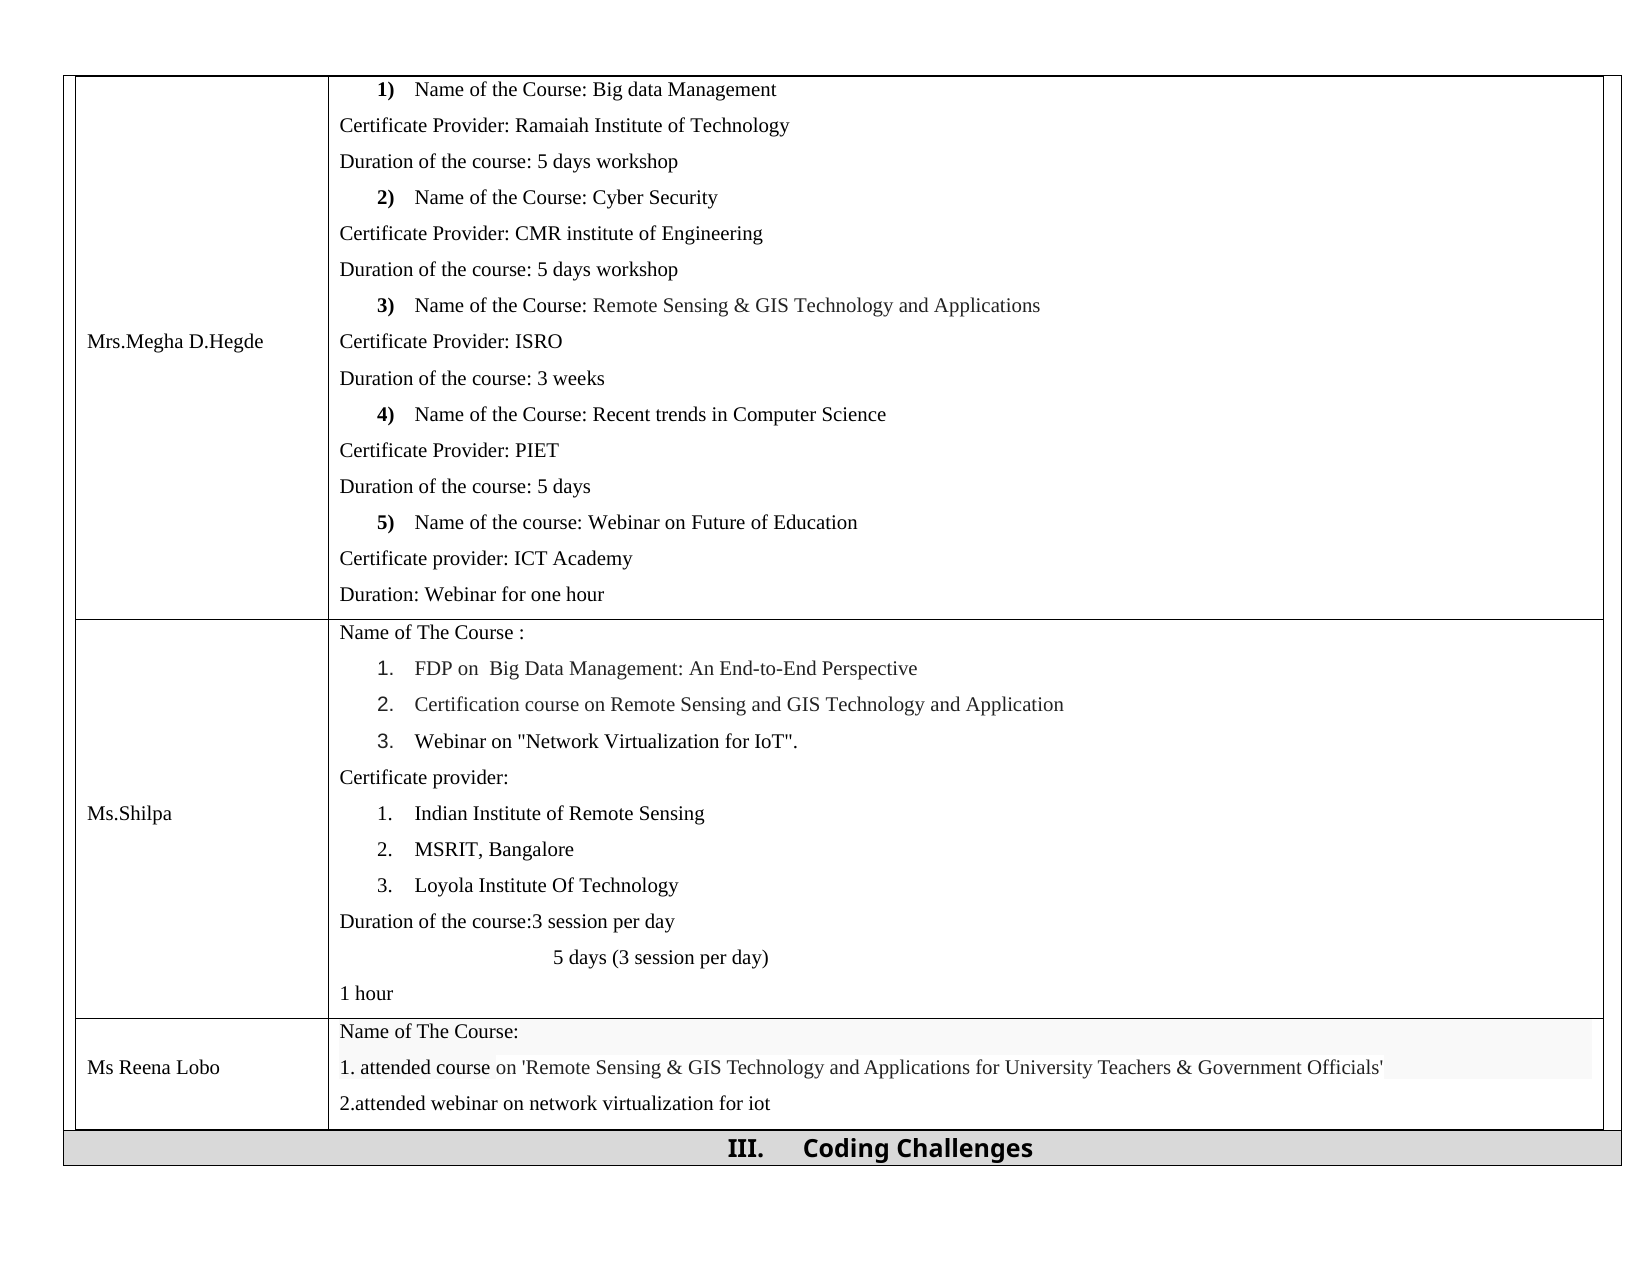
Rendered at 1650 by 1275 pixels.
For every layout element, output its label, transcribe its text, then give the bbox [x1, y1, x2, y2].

table_cell [329, 620, 1603, 1018]
table_cell [329, 1019, 1603, 1129]
table_cell [76, 1019, 328, 1129]
table_cell Coding Challenges [64, 1131, 1621, 1165]
table_cell [1604, 76, 1621, 1129]
table_cell [329, 77, 1603, 619]
table_cell [76, 77, 328, 619]
table_cell [64, 76, 75, 1129]
table_cell [76, 620, 328, 1018]
